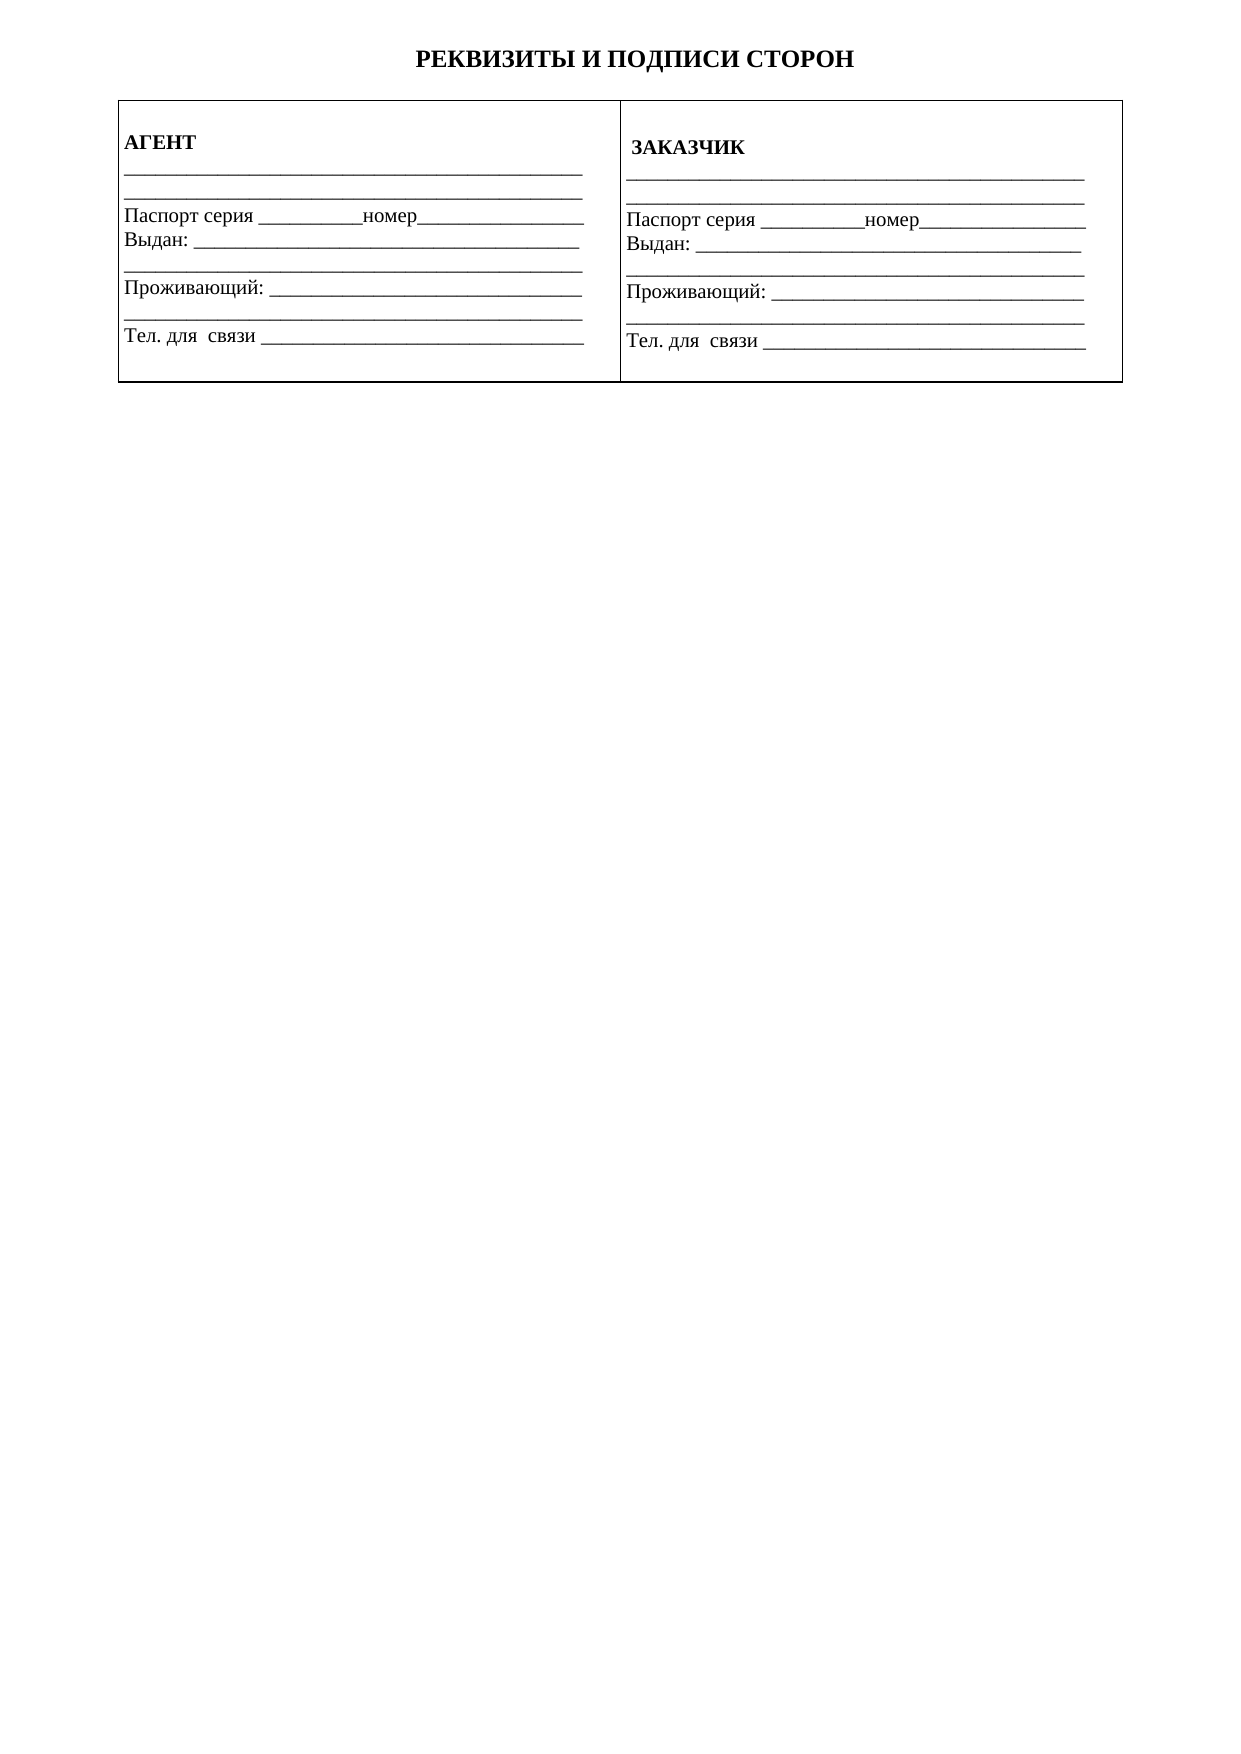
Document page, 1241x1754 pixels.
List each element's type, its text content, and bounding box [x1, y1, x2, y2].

table_header ЗАКАЗЧИК ____________________________________________ ____________________________________________ Паспорт серия __________номер________________ Выдан: _____________________________________ ____________________________________________ Проживающий: ______________________________ ____________________________________________ Тел. для связи _______________________________ [621, 101, 1122, 381]
table_header АГЕНТ ____________________________________________ ____________________________________________ Паспорт серия __________номер________________ Выдан: _____________________________________ ____________________________________________ Проживающий: ______________________________ ____________________________________________ Тел. для связи _______________________________ [119, 101, 620, 381]
text РЕКВИЗИТЫ И ПОДПИСИ СТОРОН [118, 44, 1152, 73]
